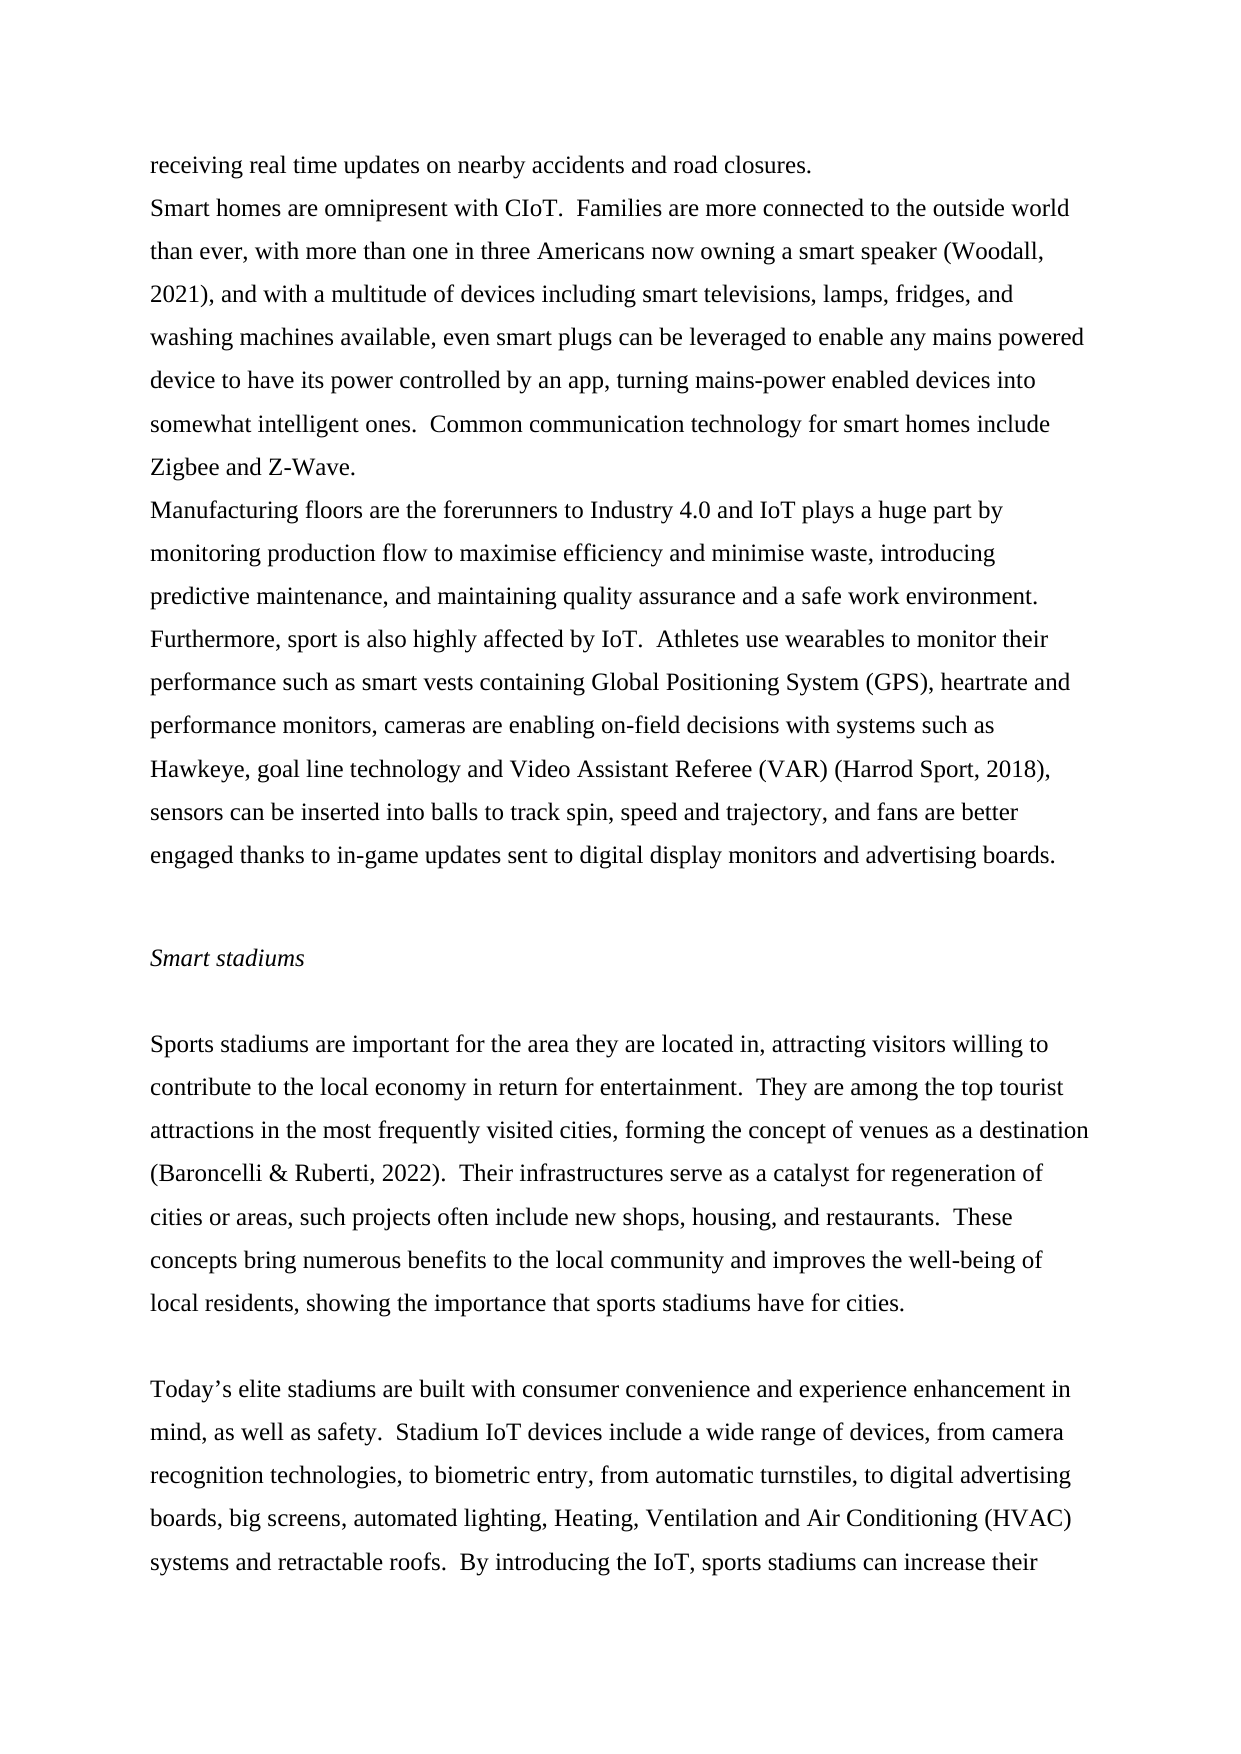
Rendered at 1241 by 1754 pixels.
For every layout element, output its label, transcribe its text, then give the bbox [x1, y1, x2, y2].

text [150, 150, 1090, 179]
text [150, 1374, 1090, 1575]
subtitle Smart stadiums [150, 943, 1090, 972]
text Sports stadiums are important for the area they are located in, attracting visitors willing to contribute to the local economy in return for entertainment. They are among the top tourist attractions in the most frequently visited cities, forming the concept of venues as a destination (Baroncelli & Ruberti, 2022). Their infrastructures serve as a catalyst for regeneration of cities or areas, such projects often include new shops, housing, and restaurants. These concepts bring numerous benefits to the local community and improves the well-being of local residents, showing the importance that sports stadiums have for cities. [150, 1029, 1090, 1317]
text Smart homes are omnipresent with CIoT. Families are more connected to the outside world than ever, with more than one in three Americans now owning a smart speaker (Woodall, 2021), and with a multitude of devices including smart televisions, lamps, fridges, and washing machines available, even smart plugs can be leveraged to enable any mains powered device to have its power controlled by an app, turning mains-power enabled devices into somewhat intelligent ones. Common communication technology for smart homes include Zigbee and Z-Wave. [150, 193, 1090, 481]
text Furthermore, sport is also highly affected by IoT. Athletes use wearables to monitor their performance such as smart vests containing Global Positioning System (GPS), heartrate and performance monitors, cameras are enabling on-field decisions with systems such as Hawkeye, goal line technology and Video Assistant Referee (VAR) (Harrod Sport, 2018), sensors can be inserted into balls to track spin, speed and trajectory, and fans are better engaged thanks to in-game updates sent to digital display monitors and advertising boards. [150, 624, 1090, 869]
text Manufacturing floors are the forerunners to Industry 4.0 and IoT plays a huge part by monitoring production flow to maximise efficiency and minimise waste, introducing predictive maintenance, and maintaining quality assurance and a safe work environment. [150, 495, 1090, 610]
